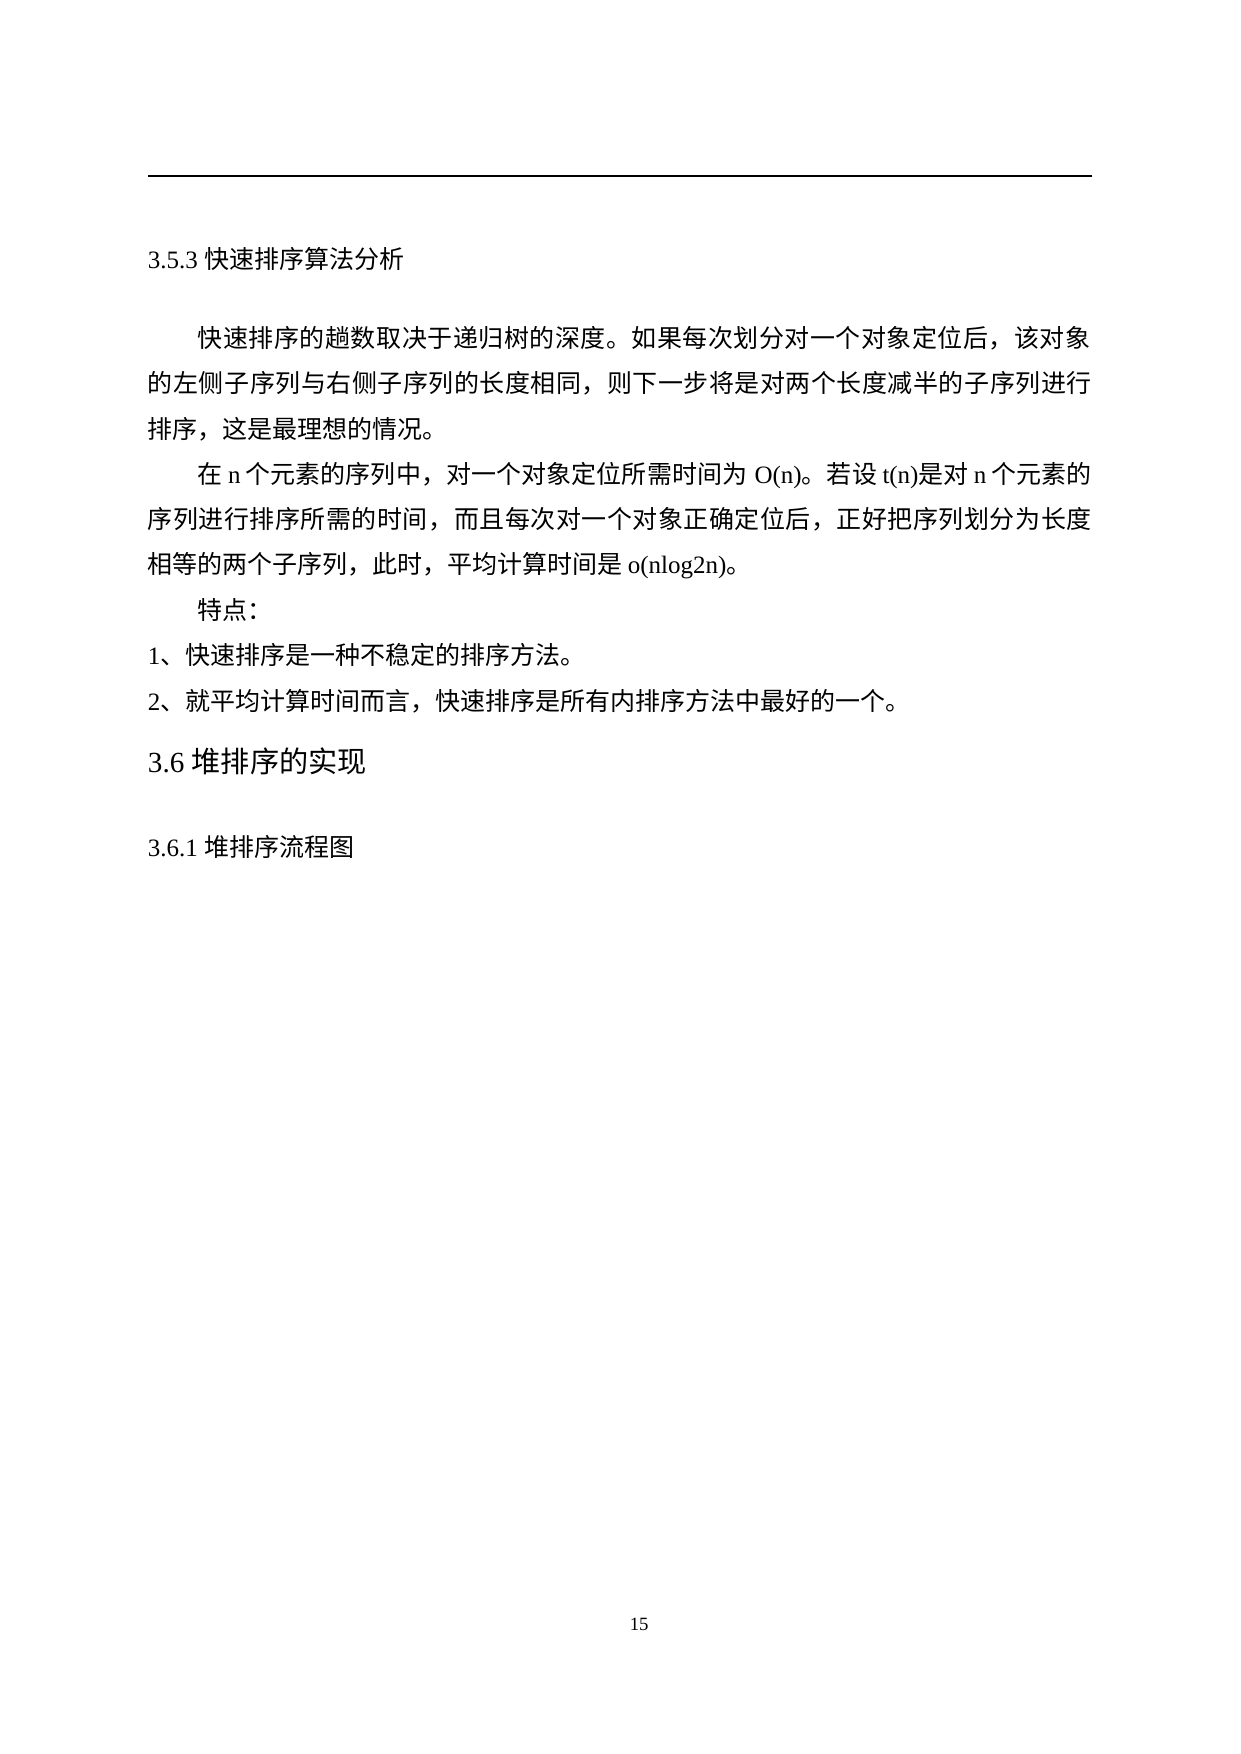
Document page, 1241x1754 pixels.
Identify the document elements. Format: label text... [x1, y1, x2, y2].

list 2、就平均计算时间而言，快速排序是所有内排序方法中最好的一个。 [148, 681, 1092, 717]
subtitle 3.6 堆排序的实现 [148, 739, 1092, 781]
text 快速排序的趟数取决于递归树的深度。如果每次划分对一个对象定位后，该对象的左侧子序列与右侧子序列的长度相同，则下一步将是对两个长度减半的子序列进行排序，这是最理想的情况。 [148, 318, 1092, 445]
text 特点： [148, 590, 1092, 627]
subtitle 3.5.3 快速排序算法分析 [148, 239, 1092, 275]
subtitle 3.6.1 堆排序流程图 [148, 827, 1092, 863]
text 在n个元素的序列中，对一个对象定位所需时间为O(n)。若设t(n)是对n个元素的序列进行排序所需的时间，而且每次对一个对象正确定位后，正好把序列划分为长度相等的两个子序列，此时，平均计算时间是o(nlog2n)。 [148, 454, 1092, 581]
text 1、快速排序是一种不稳定的排序方法。 [148, 636, 1092, 672]
